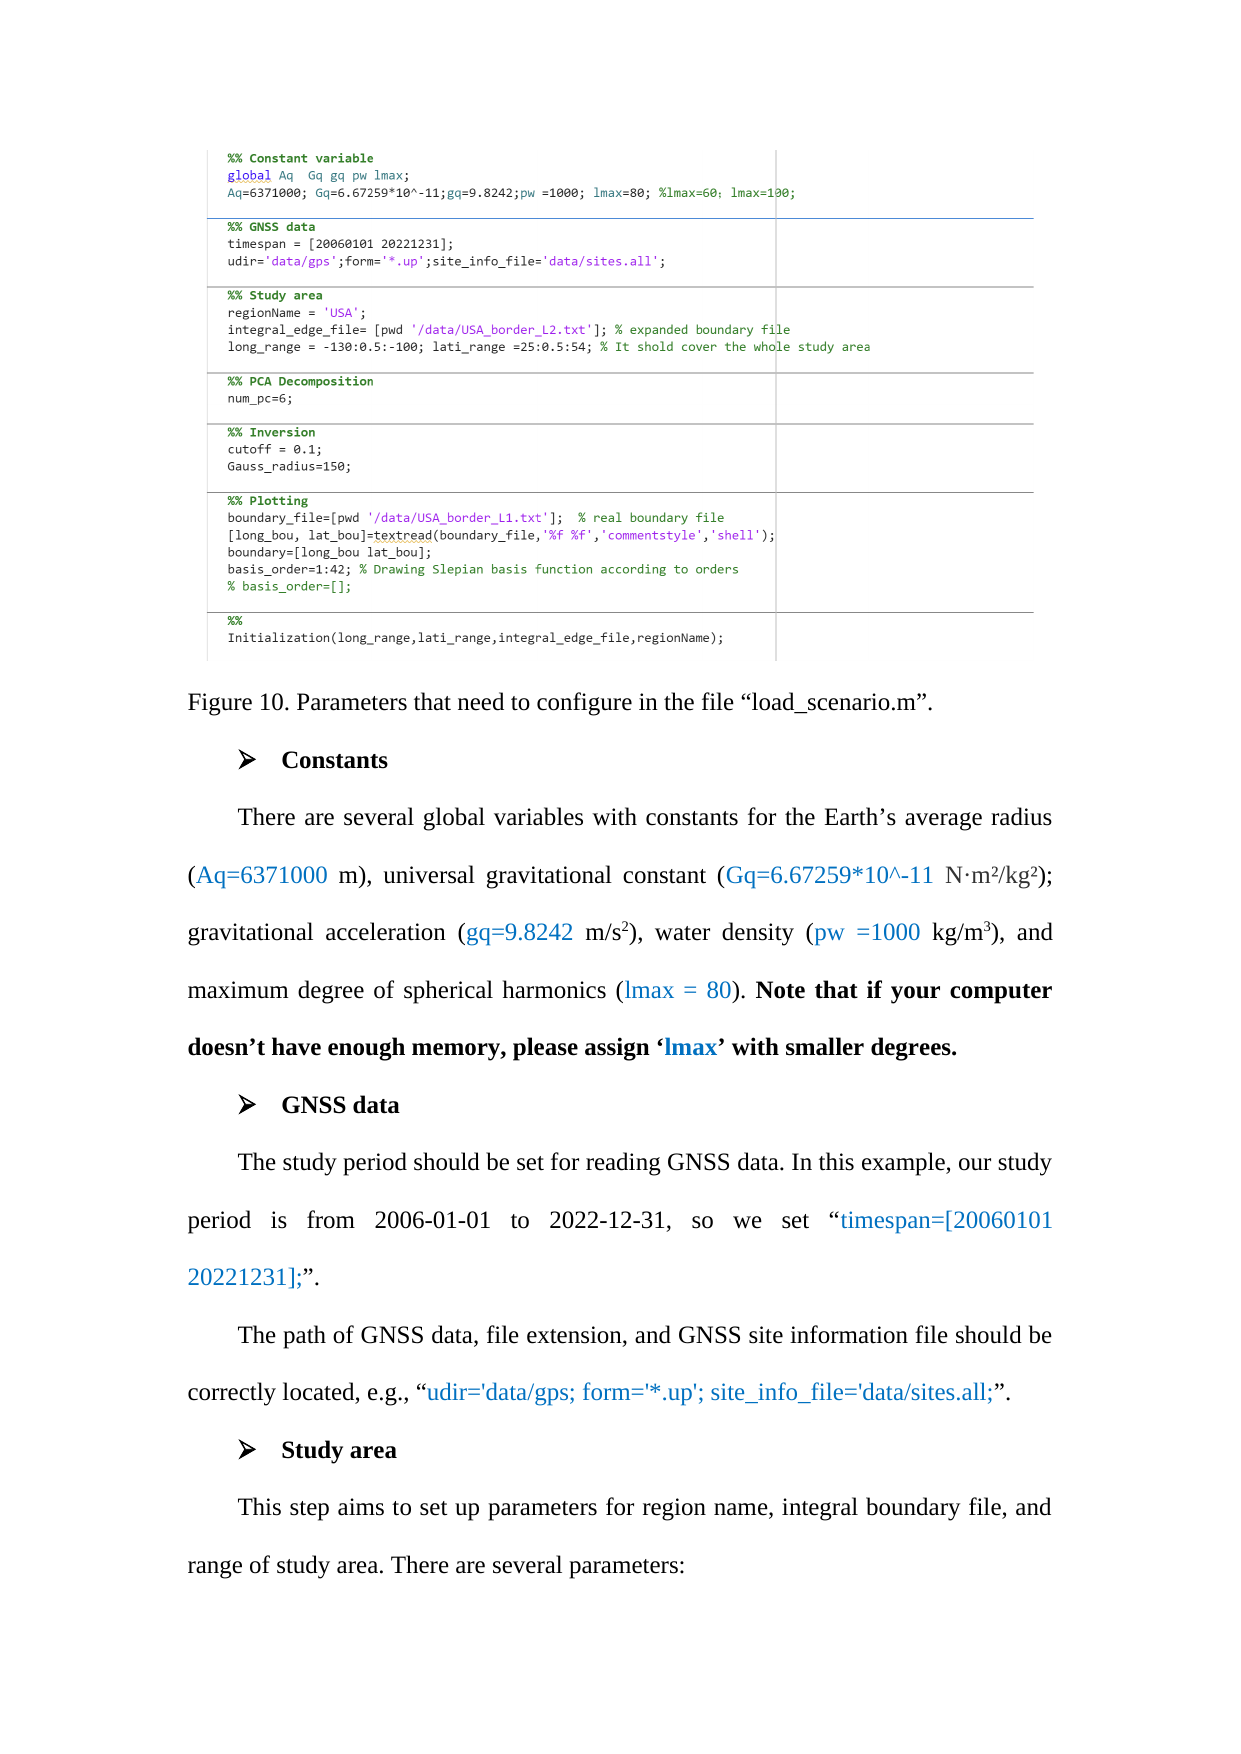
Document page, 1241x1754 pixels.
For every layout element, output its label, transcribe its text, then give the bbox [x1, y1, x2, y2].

picture [206, 150, 1034, 661]
list Constants [237, 745, 1053, 774]
text The path of GNSS data, file extension, and GNSS site information file should be correctly located, e.g., “udir='data/gps; form='*.up'; site_info_file='data/sites.all;”. [187, 1320, 1053, 1406]
list Study area [237, 1435, 1053, 1464]
text The study period should be set for reading GNSS data. In this example, our study period is from 2006-01-01 to 2022-12-31, so we set “timespan=[20060101 20221231];”. [187, 1147, 1053, 1291]
text Figure 10. Parameters that need to configure in the file “load_scenario.m”. [187, 687, 1053, 716]
list GNSS data [237, 1090, 1053, 1119]
text There are several global variables with constants for the Earth’s average radius (Aq=6371000 m), universal gravitational constant (Gq=6.67259*10^-11 N·m²/kg²); gravitational acceleration (gq=9.8242 m/s2), water density (pw =1000 kg/m3), and maximum degree of spherical harmonics (lmax = 80). Note that if your computer doesn’t have enough memory, please assign ‘lmax’ with smaller degrees. [187, 802, 1053, 1061]
list This step aims to set up parameters for region name, integral boundary file, and range of study area. There are several parameters: [187, 1492, 1053, 1579]
